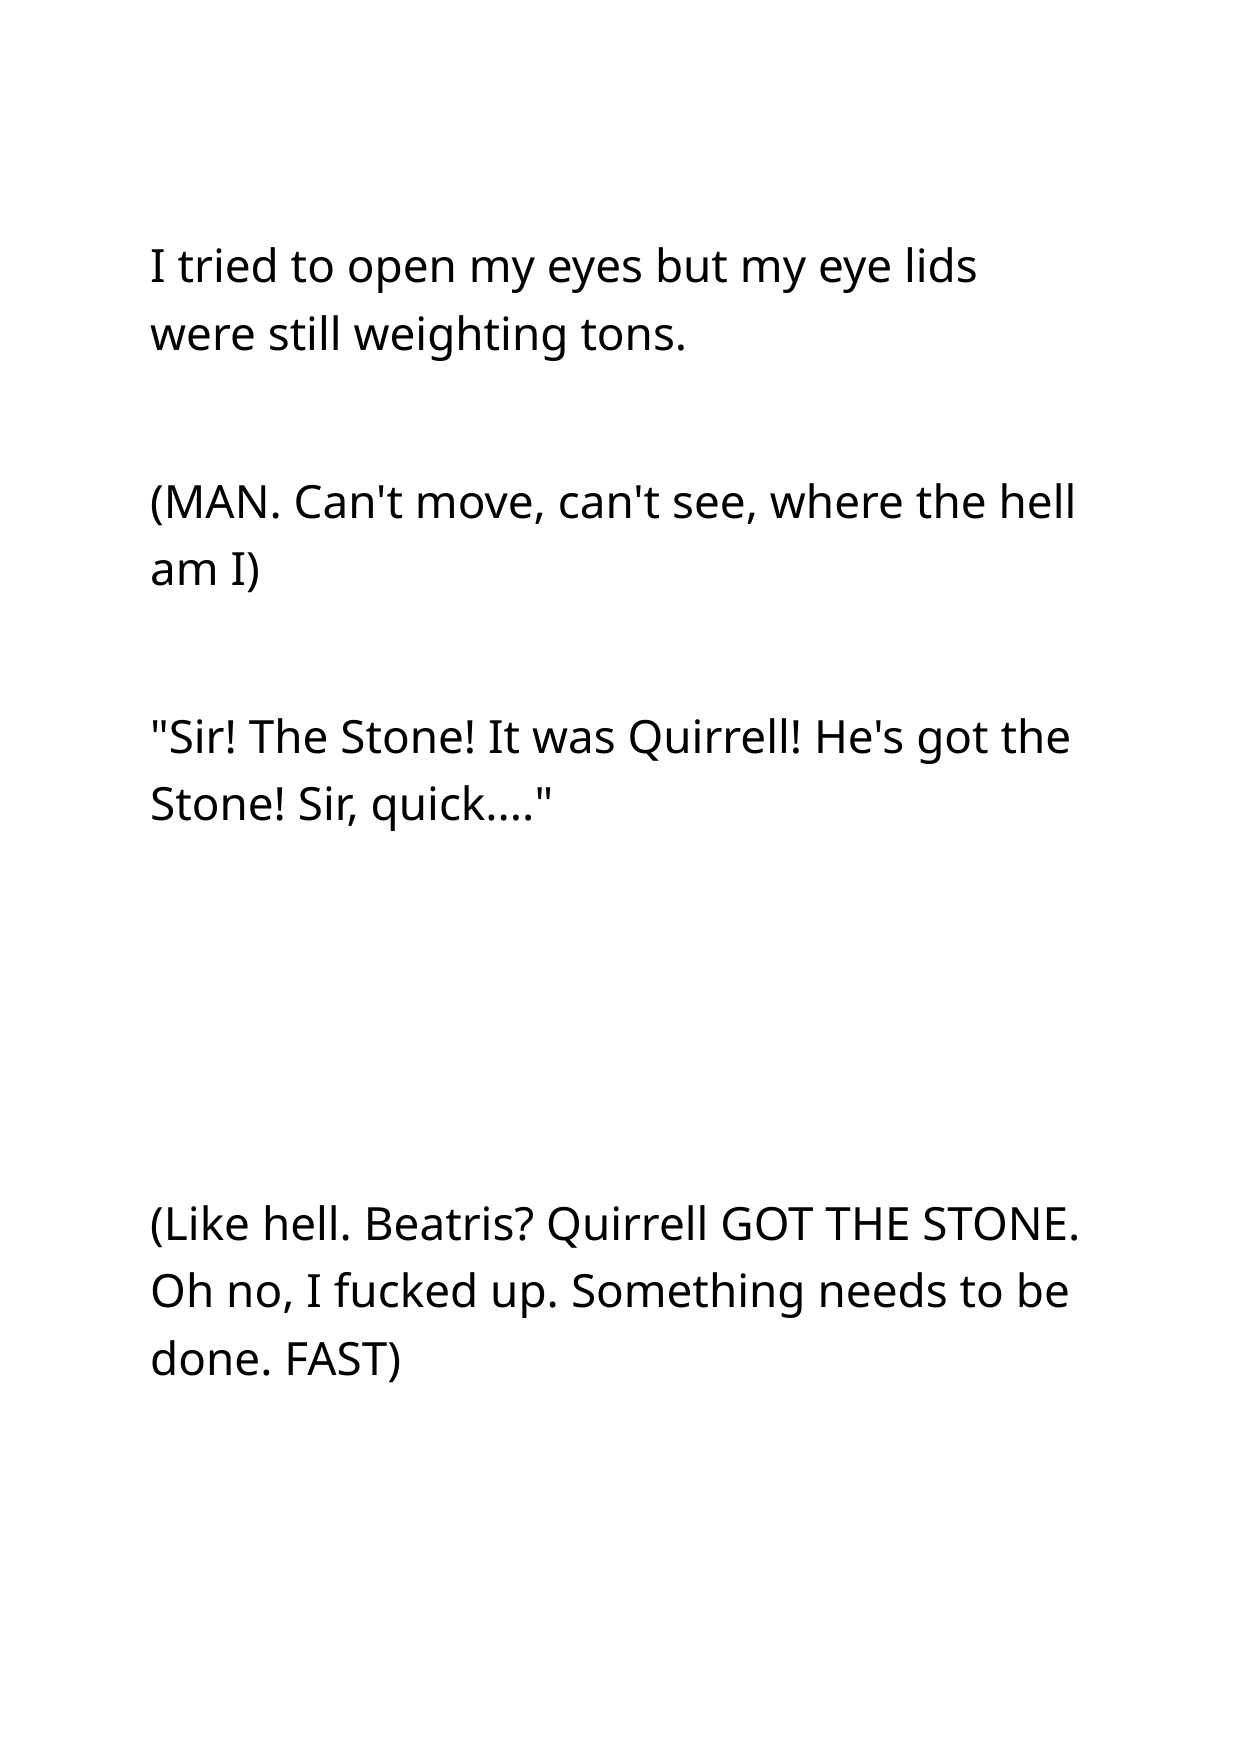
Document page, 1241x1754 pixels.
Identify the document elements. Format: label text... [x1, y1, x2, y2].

text I tried to open my eyes but my eye lids were still weighting tons. [150, 234, 1090, 364]
text "Sir! The Stone! It was Quirrell! He's got the Stone! Sir, quick...." [150, 704, 1090, 834]
text (MAN. Can't move, can't see, where the hell am I) [150, 469, 1090, 599]
text (Like hell. Beatris? Quirrell GOT THE STONE. Oh no, I fucked up. Something needs to be done. FAST) [150, 1191, 1090, 1388]
